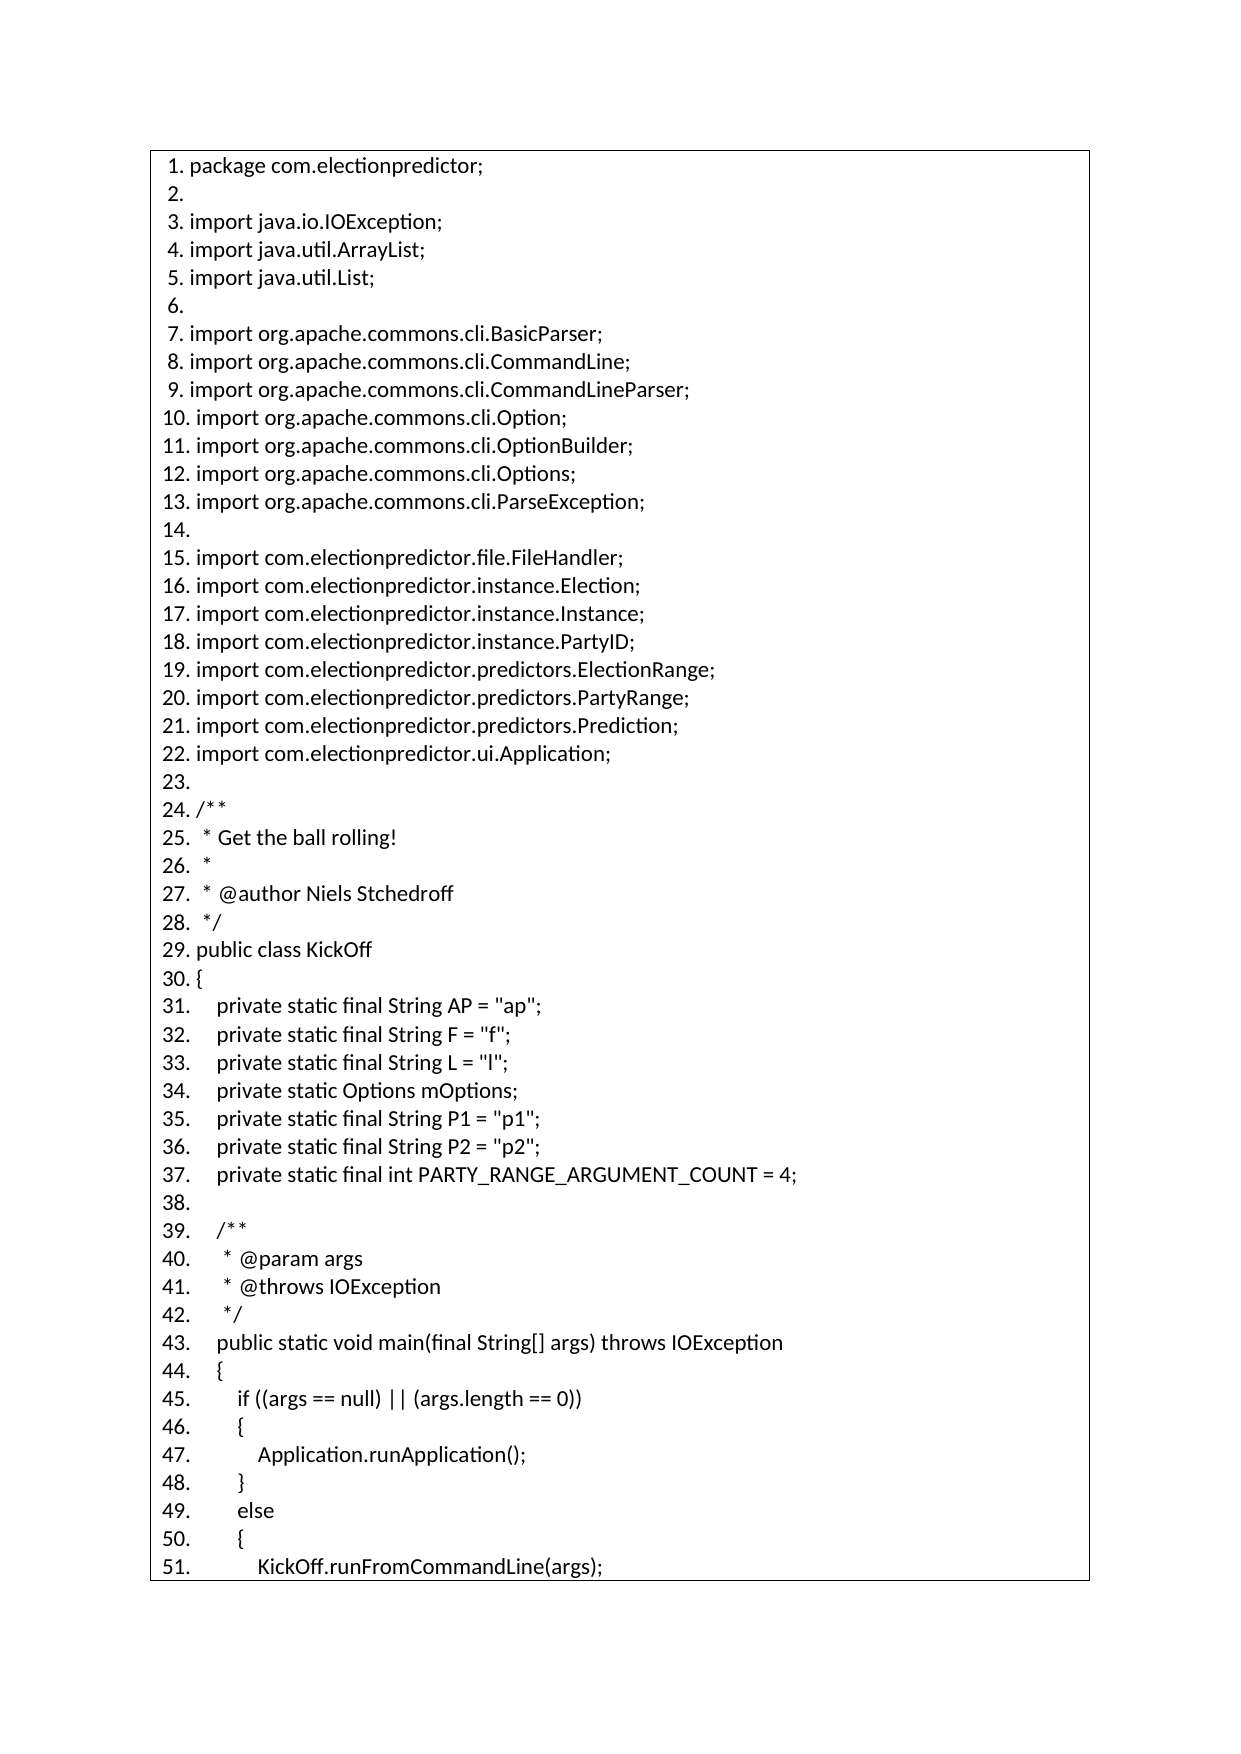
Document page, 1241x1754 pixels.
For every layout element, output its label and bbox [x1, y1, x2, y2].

table_header [151, 151, 1089, 1580]
